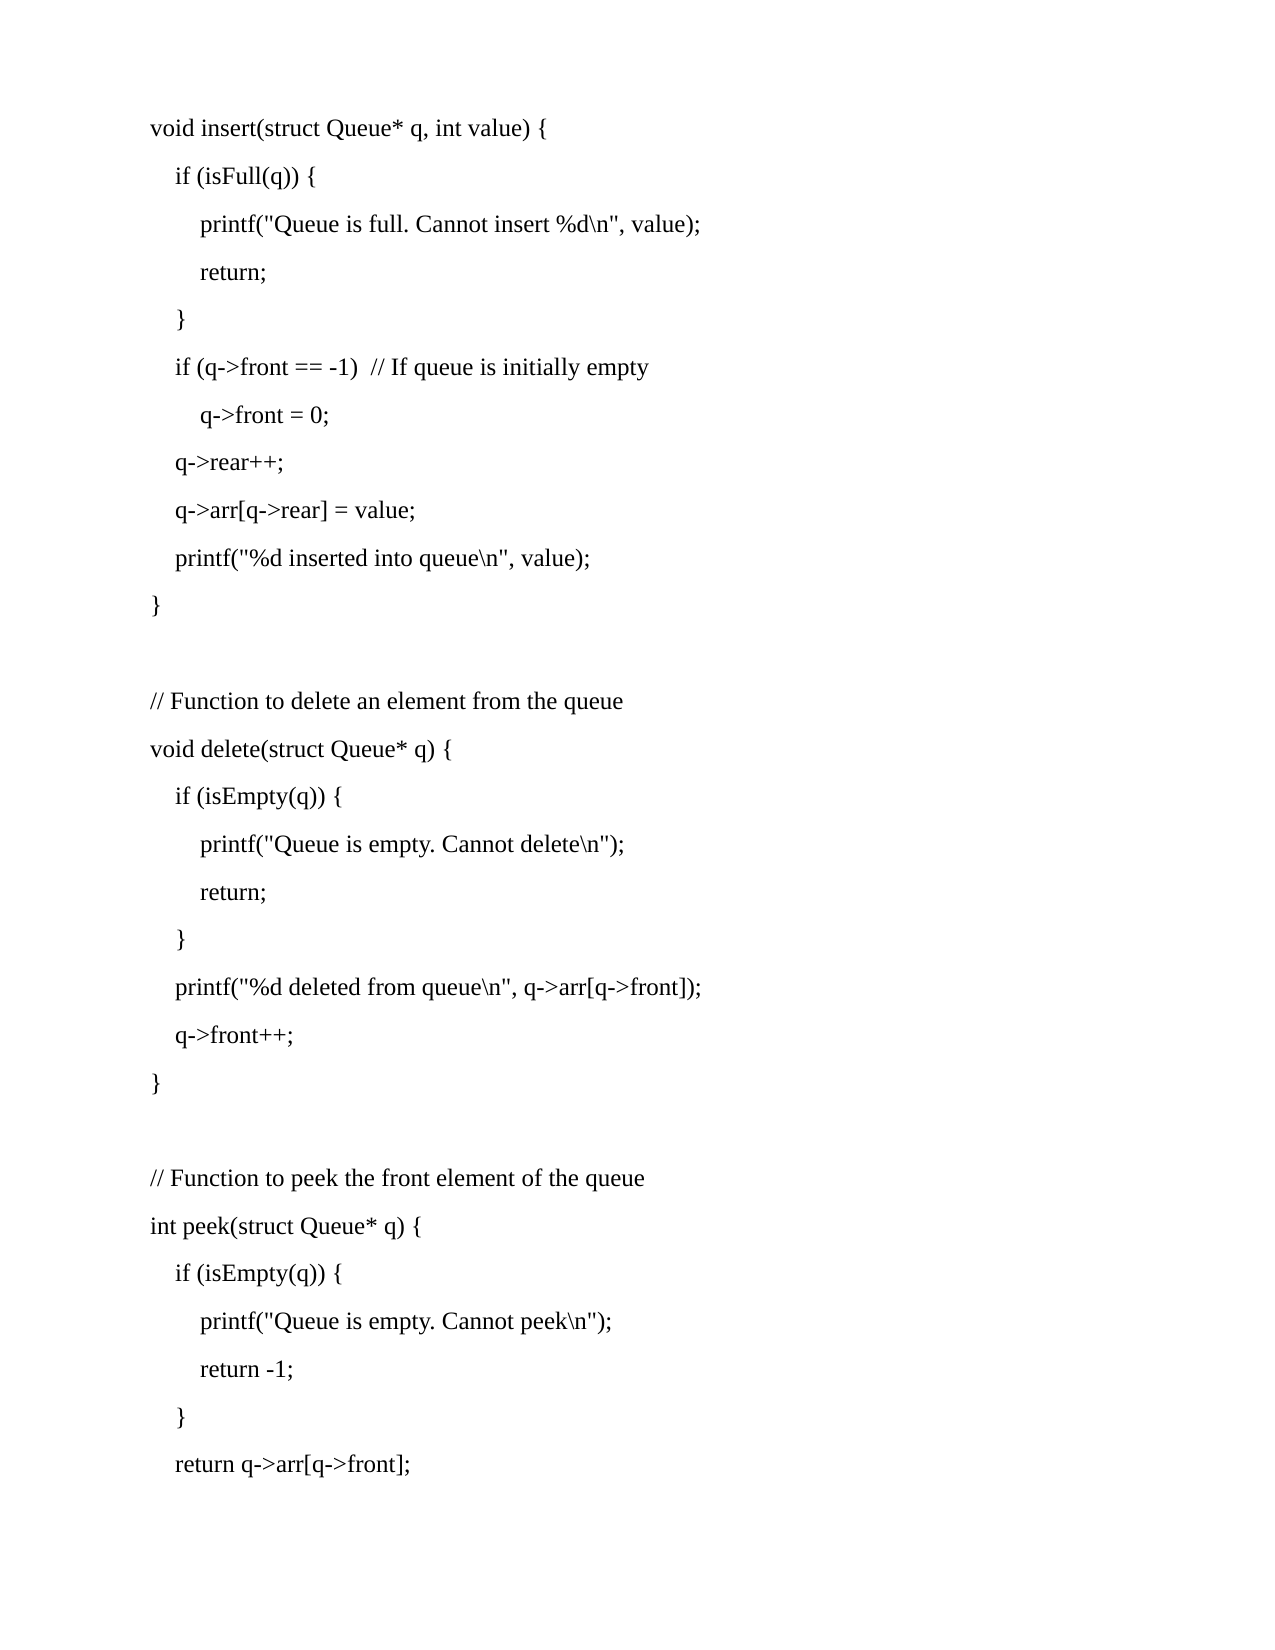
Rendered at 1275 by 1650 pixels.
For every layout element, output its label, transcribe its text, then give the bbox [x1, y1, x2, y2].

text if (isEmpty(q)) { [150, 1258, 1125, 1287]
text printf("%d deleted from queue\n", q->arr[q->front]); [150, 972, 1125, 1001]
text return -1; [150, 1354, 1125, 1383]
text q->rear++; [150, 447, 1125, 476]
text printf("Queue is empty. Cannot peek\n"); [150, 1306, 1125, 1335]
text if (isFull(q)) { [150, 161, 1125, 190]
text if (isEmpty(q)) { [150, 781, 1125, 810]
text } [150, 591, 1125, 619]
text void insert(struct Queue* q, int value) { [150, 113, 1125, 142]
text q->front++; [150, 1020, 1125, 1049]
text } [150, 304, 1125, 333]
text printf("%d inserted into queue\n", value); [150, 543, 1125, 572]
text printf("Queue is empty. Cannot delete\n"); [150, 829, 1125, 858]
text // Function to peek the front element of the queue [150, 1163, 1125, 1192]
text } [150, 924, 1125, 953]
text return; [150, 877, 1125, 906]
text printf("Queue is full. Cannot insert %d\n", value); [150, 209, 1125, 238]
text return q->arr[q->front]; [150, 1449, 1125, 1478]
text } [150, 1402, 1125, 1430]
text } [150, 1068, 1125, 1096]
text int peek(struct Queue* q) { [150, 1211, 1125, 1239]
text void delete(struct Queue* q) { [150, 734, 1125, 762]
text if (q->front == -1) // If queue is initially empty [150, 352, 1125, 381]
text // Function to delete an element from the queue [150, 686, 1125, 715]
text return; [150, 257, 1125, 285]
text q->arr[q->rear] = value; [150, 495, 1125, 524]
text q->front = 0; [150, 400, 1125, 428]
